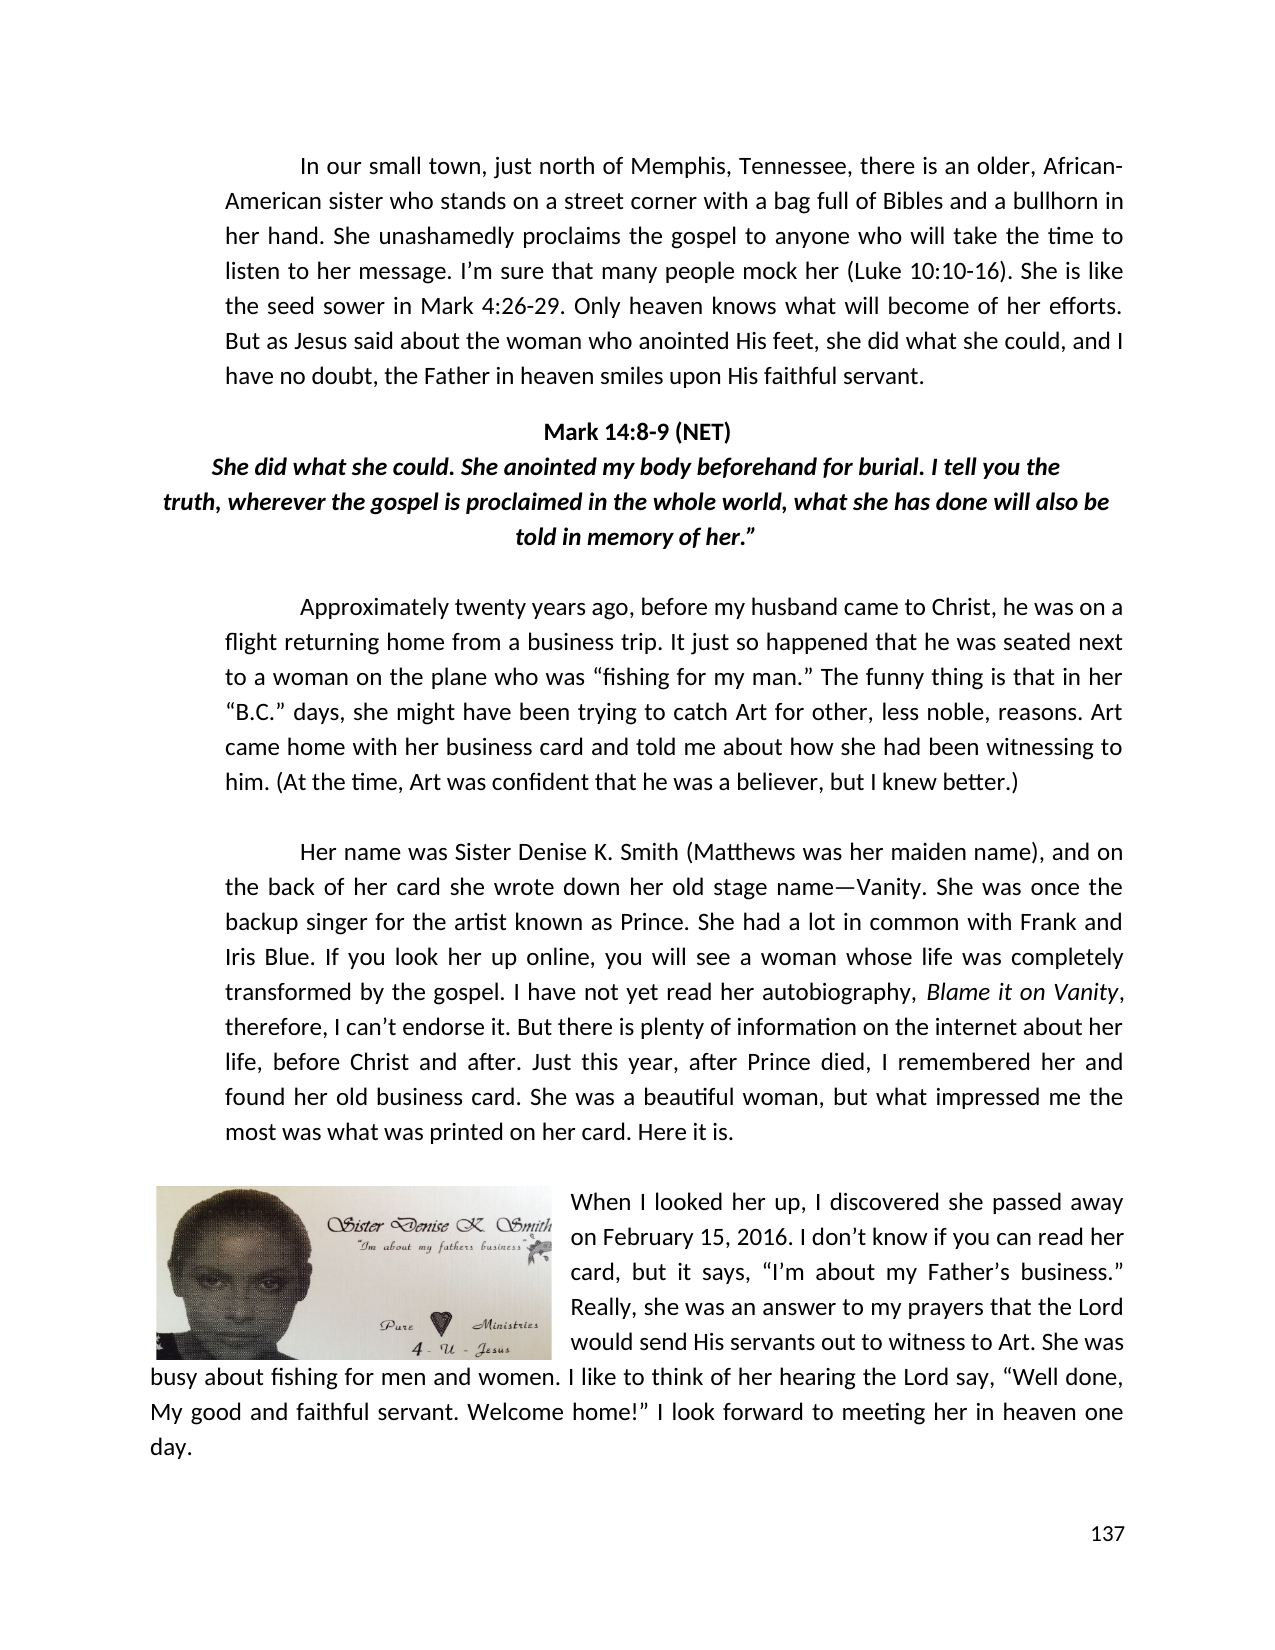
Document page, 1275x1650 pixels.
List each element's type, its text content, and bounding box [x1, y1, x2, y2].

text She did what she could. She anointed my body beforehand for burial. I tell you the truth, wherever the gospel is proclaimed in the whole world, what she has done will also be told in memory of her.” [150, 451, 1125, 551]
picture [154, 1186, 551, 1358]
text Mark 14:8-9 (NET) [150, 416, 1125, 446]
text Her name was Sister Denise K. Smith (Matthews was her maiden name), and on the back of her card she wrote down her old stage name—Vanity. She was once the backup singer for the artist known as Prince. She had a lot in common with Frank and Iris Blue. If you look her up online, you will see a woman whose life was completely transformed by the gospel. I have not yet read her autobiography, Blame it on Vanity, therefore, I can’t endorse it. But there is plenty of information on the internet about her life, before Christ and after. Just this year, after Prince died, I remembered her and found her old business card. She was a beautiful woman, but what impressed me the most was what was printed on her card. Here it is. [225, 836, 1125, 1146]
text In our small town, just north of Memphis, Tennessee, there is an older, African-American sister who stands on a street corner with a bag full of Bibles and a bullhorn in her hand. She unashamedly proclaims the gospel to anyone who will take the time to listen to her message. I’m sure that many people mock her (Luke 10:10-16). She is like the seed sower in Mark 4:26-29. Only heaven knows what will become of her efforts. But as Jesus said about the woman who anointed His feet, she did what she could, and I have no doubt, the Father in heaven smiles upon His faithful servant. [225, 150, 1125, 391]
text Approximately twenty years ago, before my husband came to Christ, he was on a flight returning home from a business trip. It just so happened that he was seated next to a woman on the plane who was “fishing for my man.” The funny thing is that in her “B.C.” days, she might have been trying to catch Art for other, less noble, reasons. Art came home with her business card and told me about how she had been witnessing to him. (At the time, Art was confident that he was a believer, but I knew better.) [225, 591, 1125, 796]
